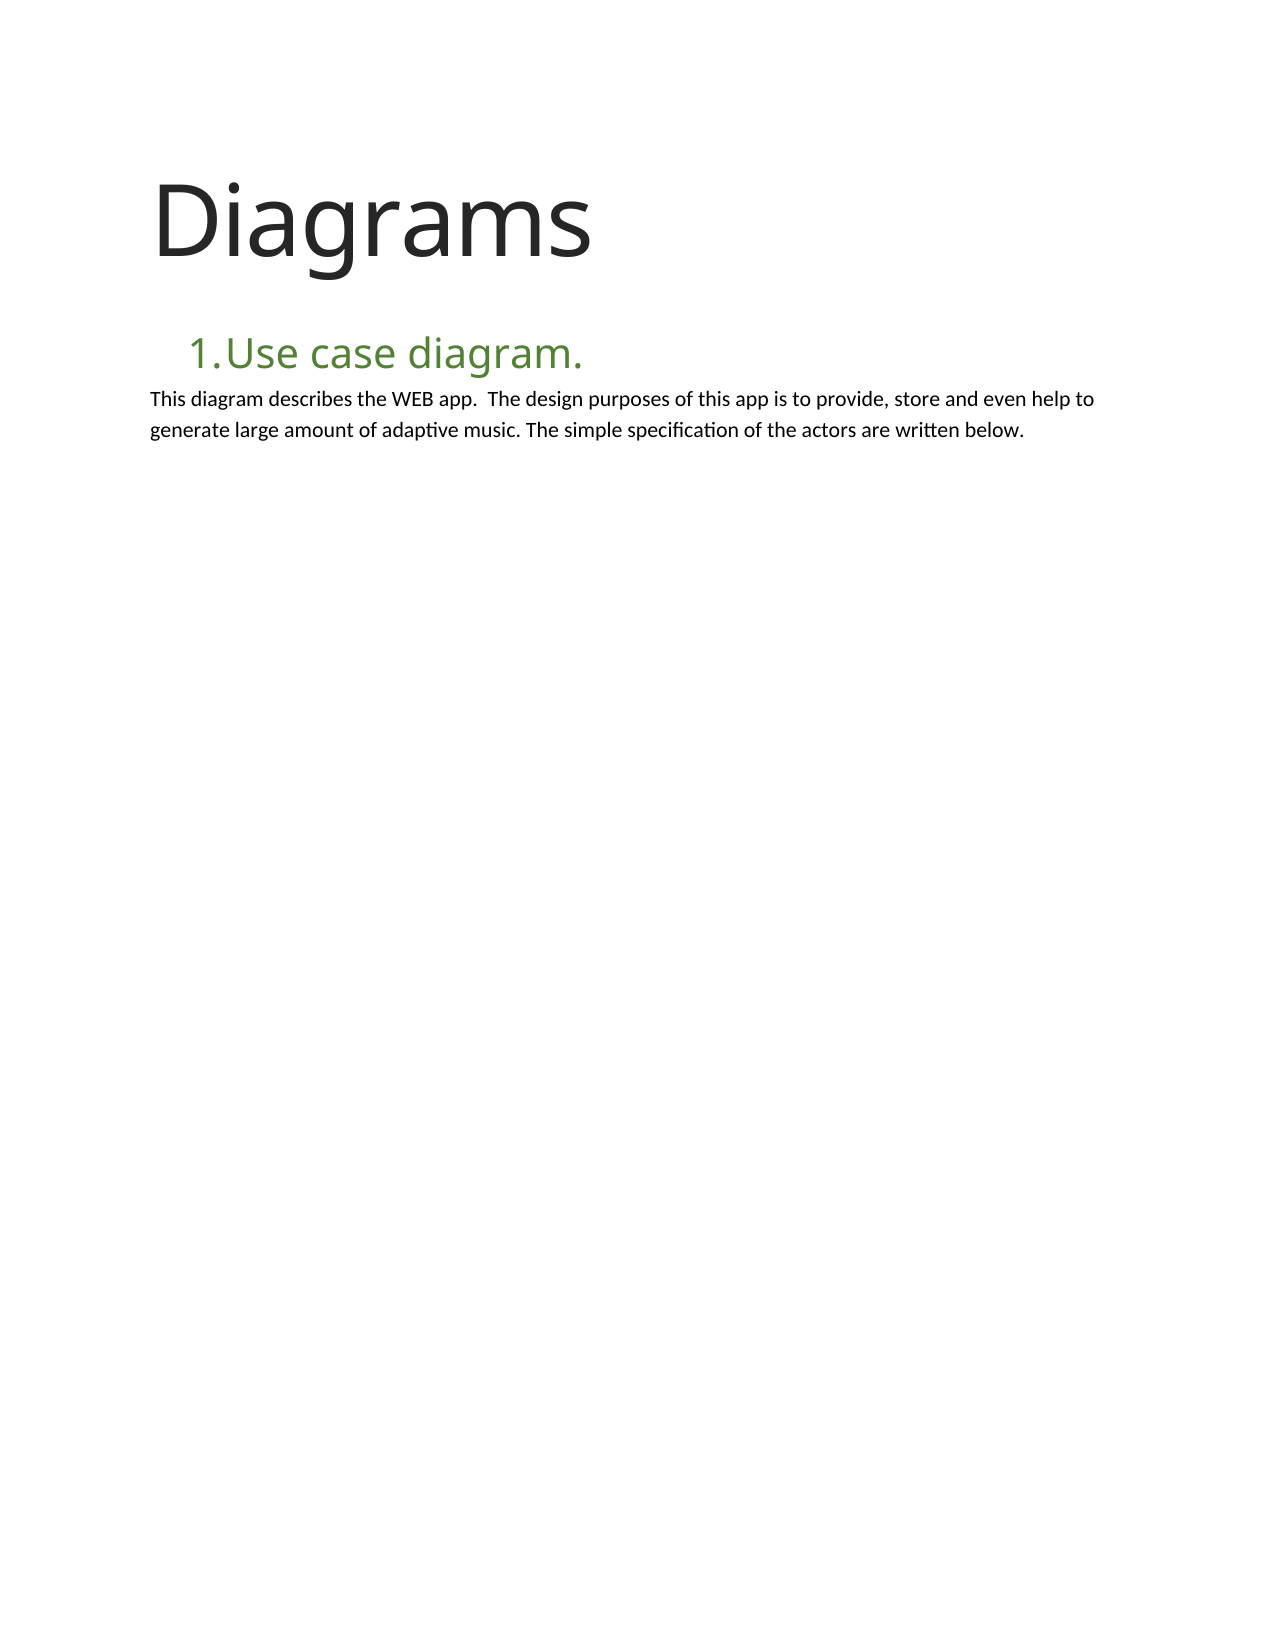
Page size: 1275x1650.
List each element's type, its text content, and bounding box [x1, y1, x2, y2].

title Diagrams [150, 150, 1125, 286]
subtitle Use case diagram. [187, 324, 1125, 381]
text This diagram describes the WEB app. The design purposes of this app is to provide, store and even help to generate large amount of adaptive music. The simple specification of the actors are written below. [150, 385, 1125, 443]
